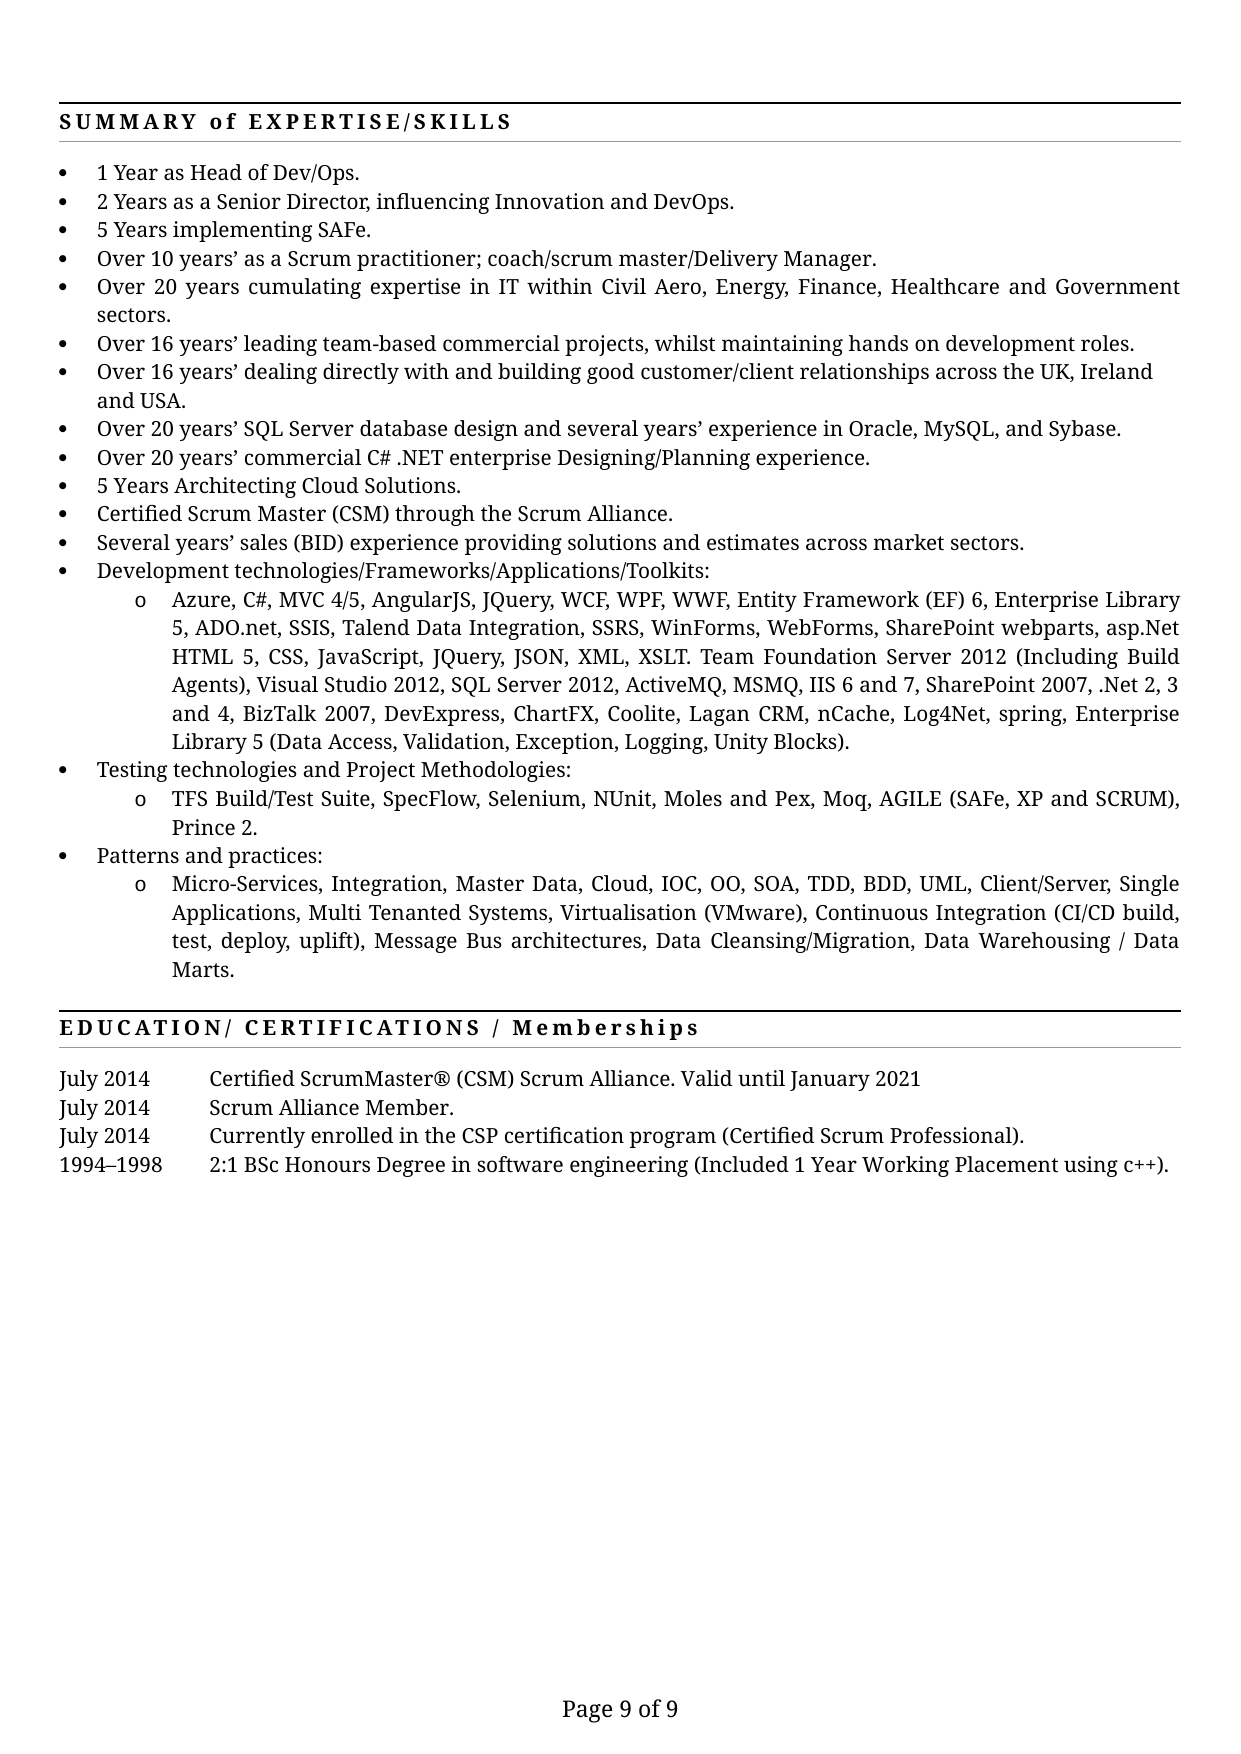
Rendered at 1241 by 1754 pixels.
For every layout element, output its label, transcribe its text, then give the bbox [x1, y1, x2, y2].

list 5 Years Architecting Cloud Solutions. [59, 471, 1181, 499]
list Over 16 years’ leading team-based commercial projects, whilst maintaining hands on development roles. [59, 329, 1181, 357]
list 5 Years implementing SAFe. [59, 215, 1181, 244]
text July 2014 Currently enrolled in the CSP certification program (Certified Scrum Professional). [59, 1121, 1181, 1150]
list 1 Year as Head of Dev/Ops. [59, 158, 1181, 187]
text SUMMARY of EXPERTISE/SKILLS [59, 104, 1181, 141]
list Over 16 years’ dealing directly with and building good customer/client relationships across the UK, Ireland and USA. [59, 357, 1181, 414]
list Micro-Services, Integration, Master Data, Cloud, IOC, OO, SOA, TDD, BDD, UML, Client/Server, Single Applications, Multi Tenanted Systems, Virtualisation (VMware), Continuous Integration (CI/CD build, test, deploy, uplift), Message Bus architectures, Data Cleansing/Migration, Data Warehousing / Data Marts. [134, 869, 1181, 983]
list Testing technologies and Project Methodologies: [59, 756, 1181, 784]
text July 2014 Certified ScrumMaster® (CSM) Scrum Alliance. Valid until January 2021 [59, 1064, 1181, 1093]
list Several years’ sales (BID) experience providing solutions and estimates across market sectors. [59, 528, 1181, 556]
list Over 20 years cumulating expertise in IT within Civil Aero, Energy, Finance, Healthcare and Government sectors. [59, 272, 1181, 329]
list Over 20 years’ commercial C# .NET enterprise Designing/Planning experience. [59, 443, 1181, 471]
text July 2014 Scrum Alliance Member. [59, 1093, 1181, 1121]
list Patterns and practices: [59, 841, 1181, 869]
list Certified Scrum Master (CSM) through the Scrum Alliance. [59, 499, 1181, 528]
list Development technologies/Frameworks/Applications/Toolkits: [59, 556, 1181, 585]
list Over 10 years’ as a Scrum practitioner; coach/scrum master/Delivery Manager. [59, 244, 1181, 272]
list TFS Build/Test Suite, SpecFlow, Selenium, NUnit, Moles and Pex, Moq, AGILE (SAFe, XP and SCRUM), Prince 2. [134, 784, 1181, 841]
list Over 20 years’ SQL Server database design and several years’ experience in Oracle, MySQL, and Sybase. [59, 414, 1181, 443]
text EDUCATION/ CERTIFICATIONS / Memberships [59, 1012, 1181, 1047]
list Azure, C#, MVC 4/5, AngularJS, JQuery, WCF, WPF, WWF, Entity Framework (EF) 6, Enterprise Library 5, ADO.net, SSIS, Talend Data Integration, SSRS, WinForms, WebForms, SharePoint webparts, asp.Net HTML 5, CSS, JavaScript, JQuery, JSON, XML, XSLT. Team Foundation Server 2012 (Including Build Agents), Visual Studio 2012, SQL Server 2012, ActiveMQ, MSMQ, IIS 6 and 7, SharePoint 2007, .Net 2, 3 and 4, BizTalk 2007, DevExpress, ChartFX, Coolite, Lagan CRM, nCache, Log4Net, spring, Enterprise Library 5 (Data Access, Validation, Exception, Logging, Unity Blocks). [134, 585, 1181, 756]
list 2 Years as a Senior Director, influencing Innovation and DevOps. [59, 187, 1181, 215]
text 1994–1998 2:1 BSc Honours Degree in software engineering (Included 1 Year Working Placement using c++). [59, 1150, 1181, 1178]
